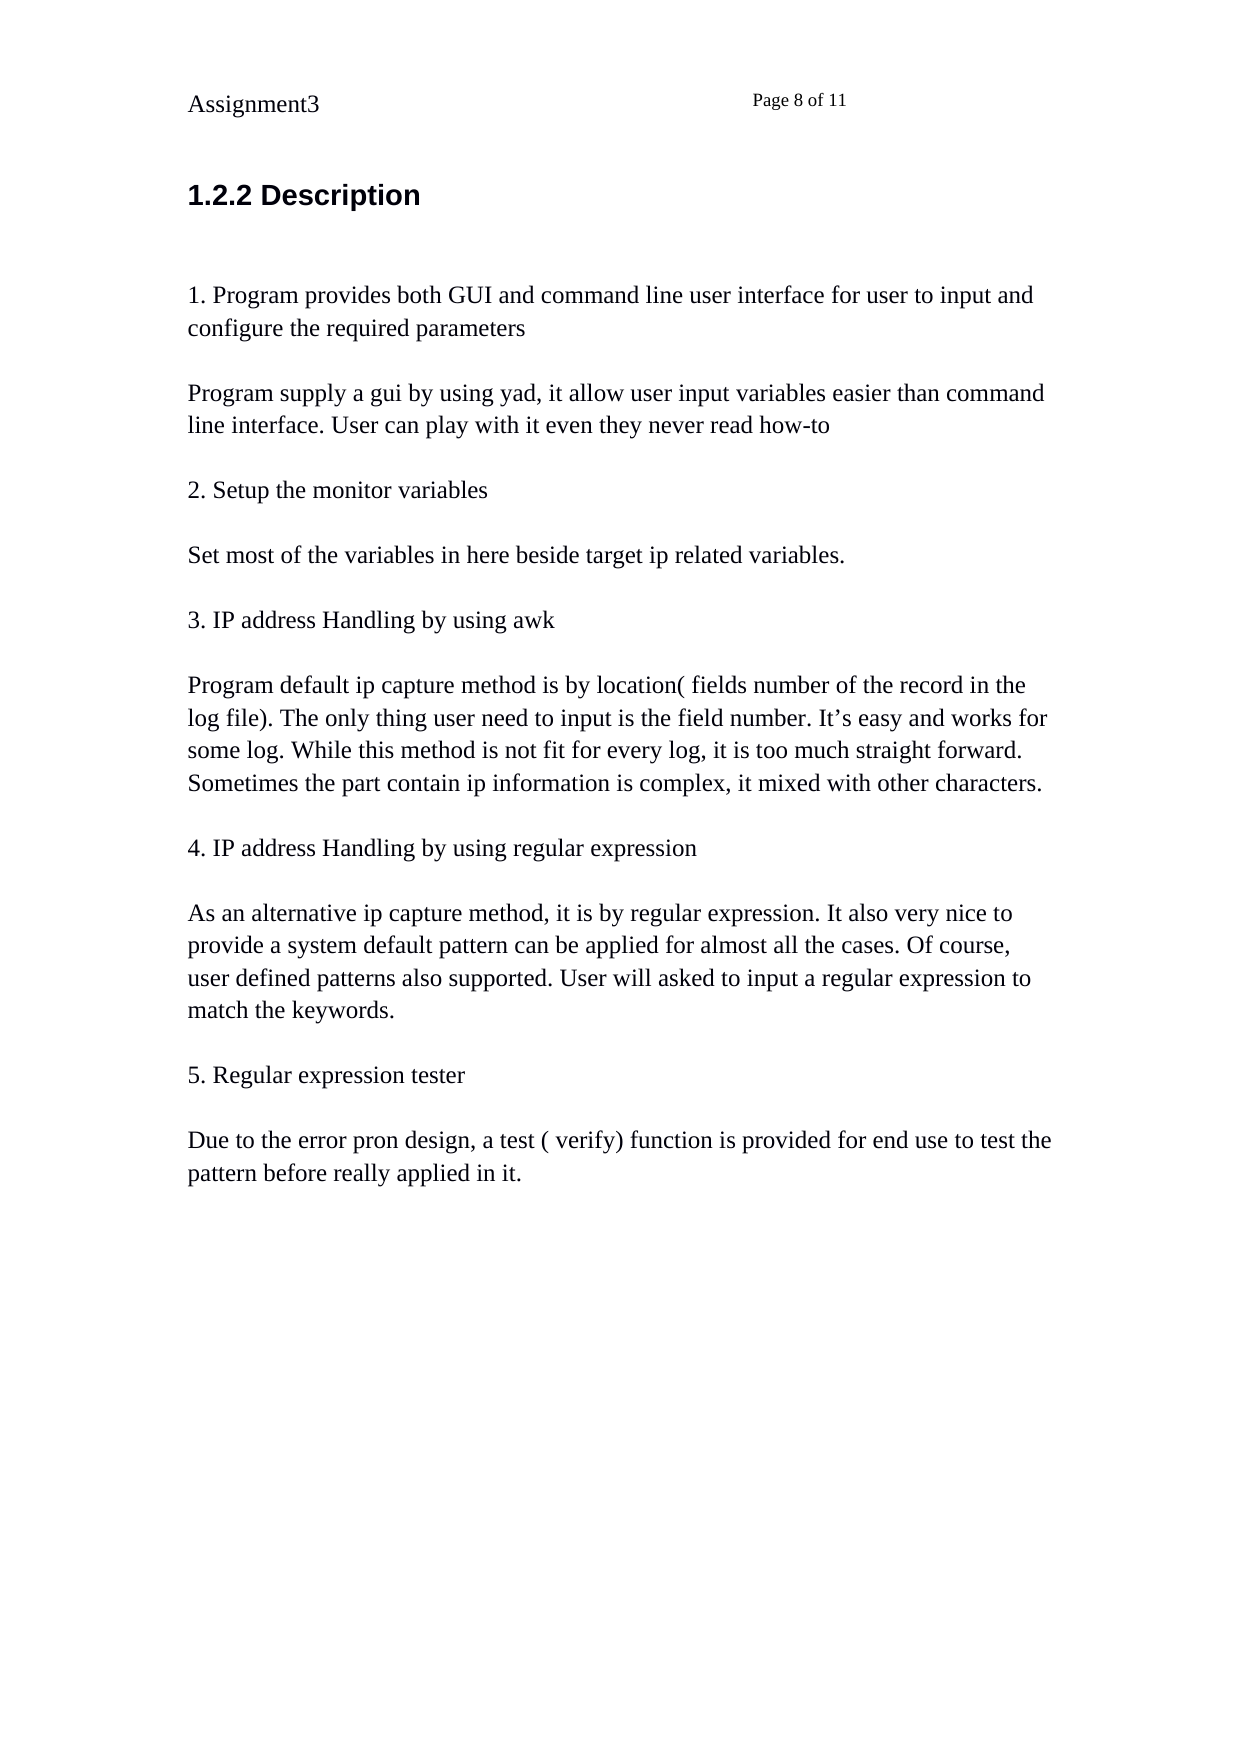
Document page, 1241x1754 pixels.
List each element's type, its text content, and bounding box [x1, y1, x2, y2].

list Set most of the variables in here beside target ip related variables. [187, 538, 1053, 571]
list IP address Handling by using awk [187, 603, 1053, 636]
list Program supply a gui by using yad, it allow user input variables easier than command line interface. User can play with it even they never read how-to [187, 376, 1053, 441]
list Due to the error pron design, a test ( verify) function is provided for end use to test the pattern before really applied in it. [187, 1123, 1053, 1188]
list Regular expression tester [187, 1058, 1053, 1091]
list Setup the monitor variables [187, 473, 1053, 506]
subtitle 1.2.2 Description [187, 162, 1053, 227]
list IP address Handling by using regular expression [187, 831, 1053, 863]
list As an alternative ip capture method, it is by regular expression. It also very nice to provide a system default pattern can be applied for almost all the cases. Of course, user defined patterns also supported. User will asked to input a regular expression to match the keywords. [187, 896, 1053, 1026]
list Program provides both GUI and command line user interface for user to input and configure the required parameters [187, 278, 1053, 343]
list Program default ip capture method is by location( fields number of the record in the log file). The only thing user need to input is the field number. It’s easy and works for some log. While this method is not fit for every log, it is too much straight forward. Sometimes the part contain ip information is complex, it mixed with other characters. [187, 668, 1053, 798]
